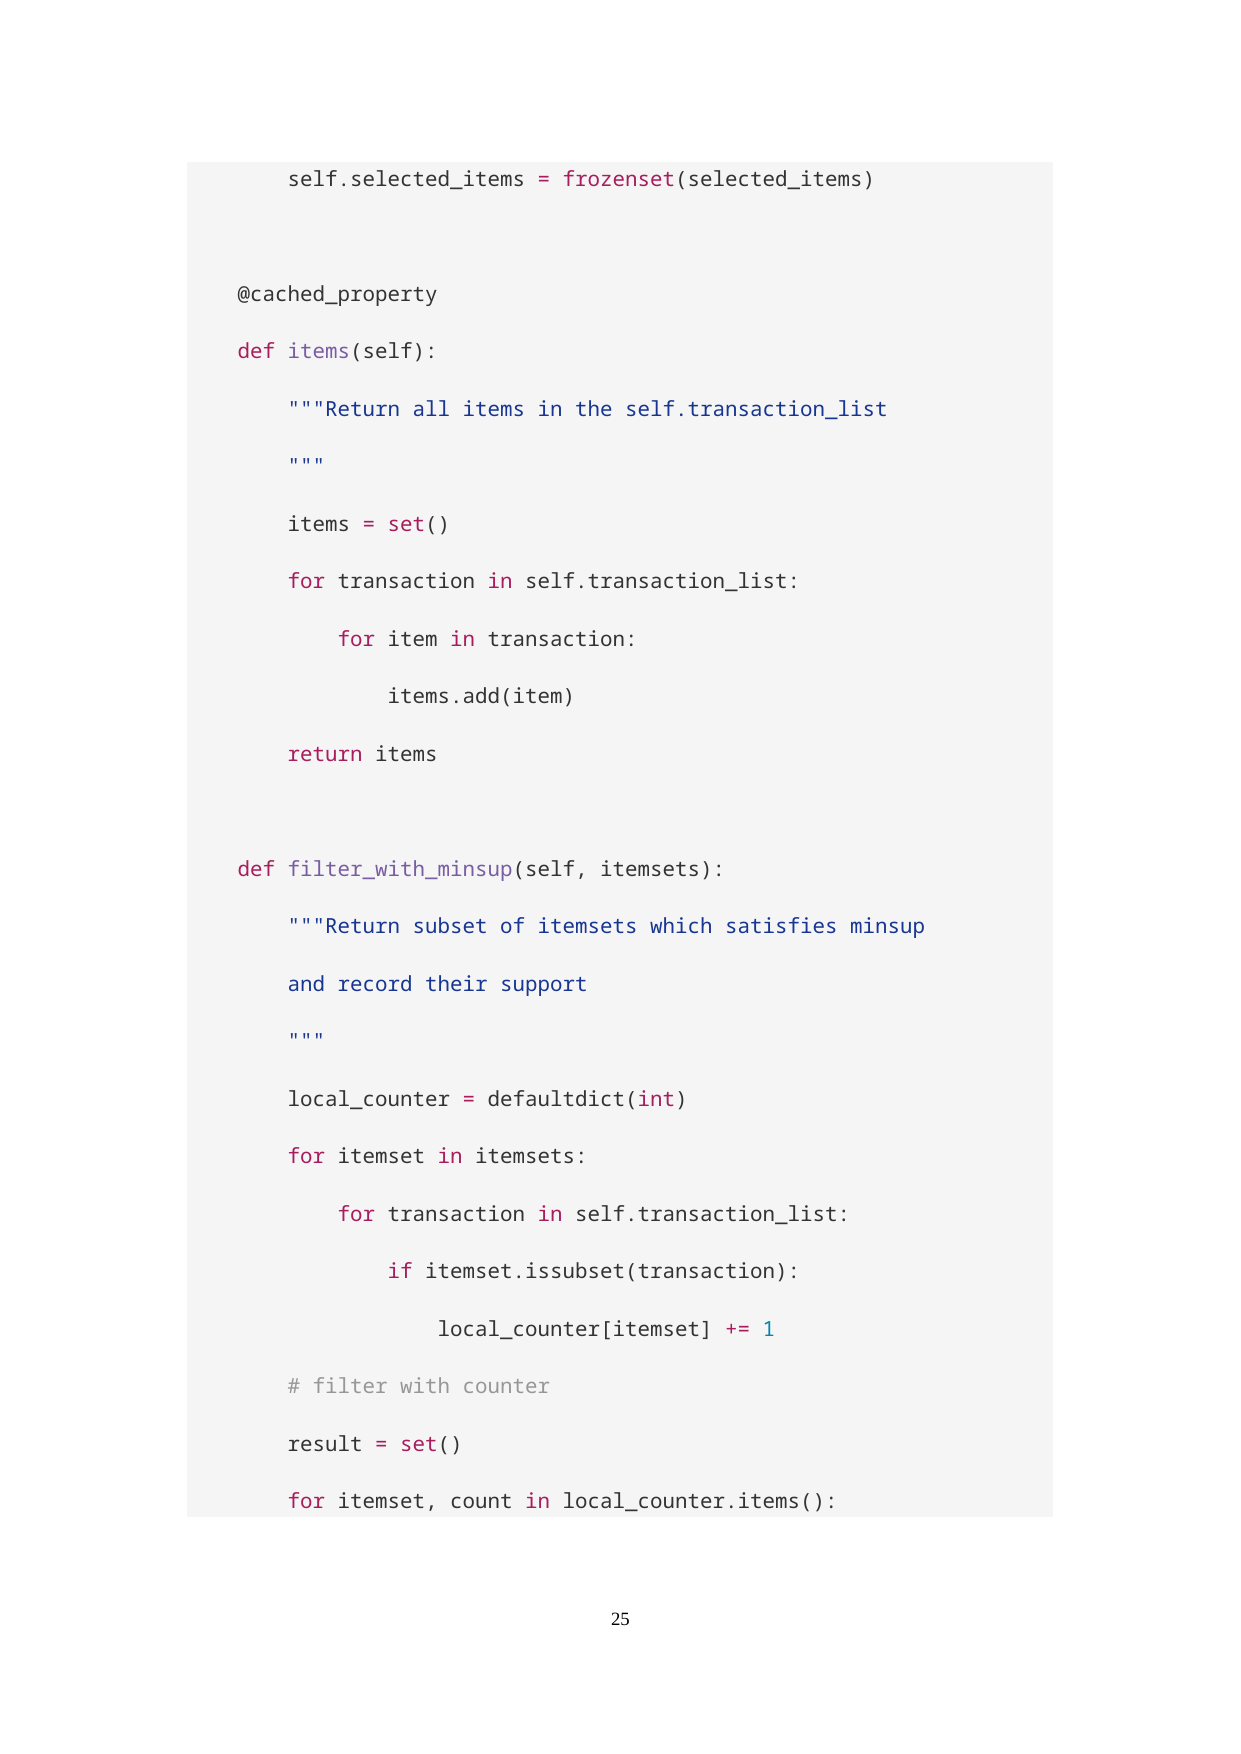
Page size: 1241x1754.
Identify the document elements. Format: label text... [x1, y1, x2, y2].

text for transaction in self.transaction_list: [187, 564, 1053, 597]
text for itemset, count in local_counter.items(): [187, 1484, 1053, 1517]
text local_counter[itemset] += 1 [187, 1312, 1053, 1344]
text for transaction in self.transaction_list: [187, 1197, 1053, 1229]
text if itemset.issubset(transaction): [187, 1254, 1053, 1287]
text """Return all items in the self.transaction_list [187, 392, 1053, 424]
text and record their support [187, 967, 1053, 999]
text result = set() [187, 1427, 1053, 1459]
text """Return subset of itemsets which satisfies minsup [187, 909, 1053, 942]
text for itemset in itemsets: [187, 1139, 1053, 1172]
text items.add(item) [187, 679, 1053, 712]
text """ [187, 449, 1053, 482]
text """ [187, 1024, 1053, 1057]
text self.selected_items = frozenset(selected_items) [187, 162, 1053, 194]
text local_counter = defaultdict(int) [187, 1082, 1053, 1114]
text return items [187, 737, 1053, 769]
text # filter with counter [187, 1369, 1053, 1402]
text items = set() [187, 507, 1053, 539]
text def filter_with_minsup(self, itemsets): [187, 852, 1053, 884]
text @cached_property [187, 277, 1053, 309]
text for item in transaction: [187, 622, 1053, 654]
text def items(self): [187, 334, 1053, 367]
